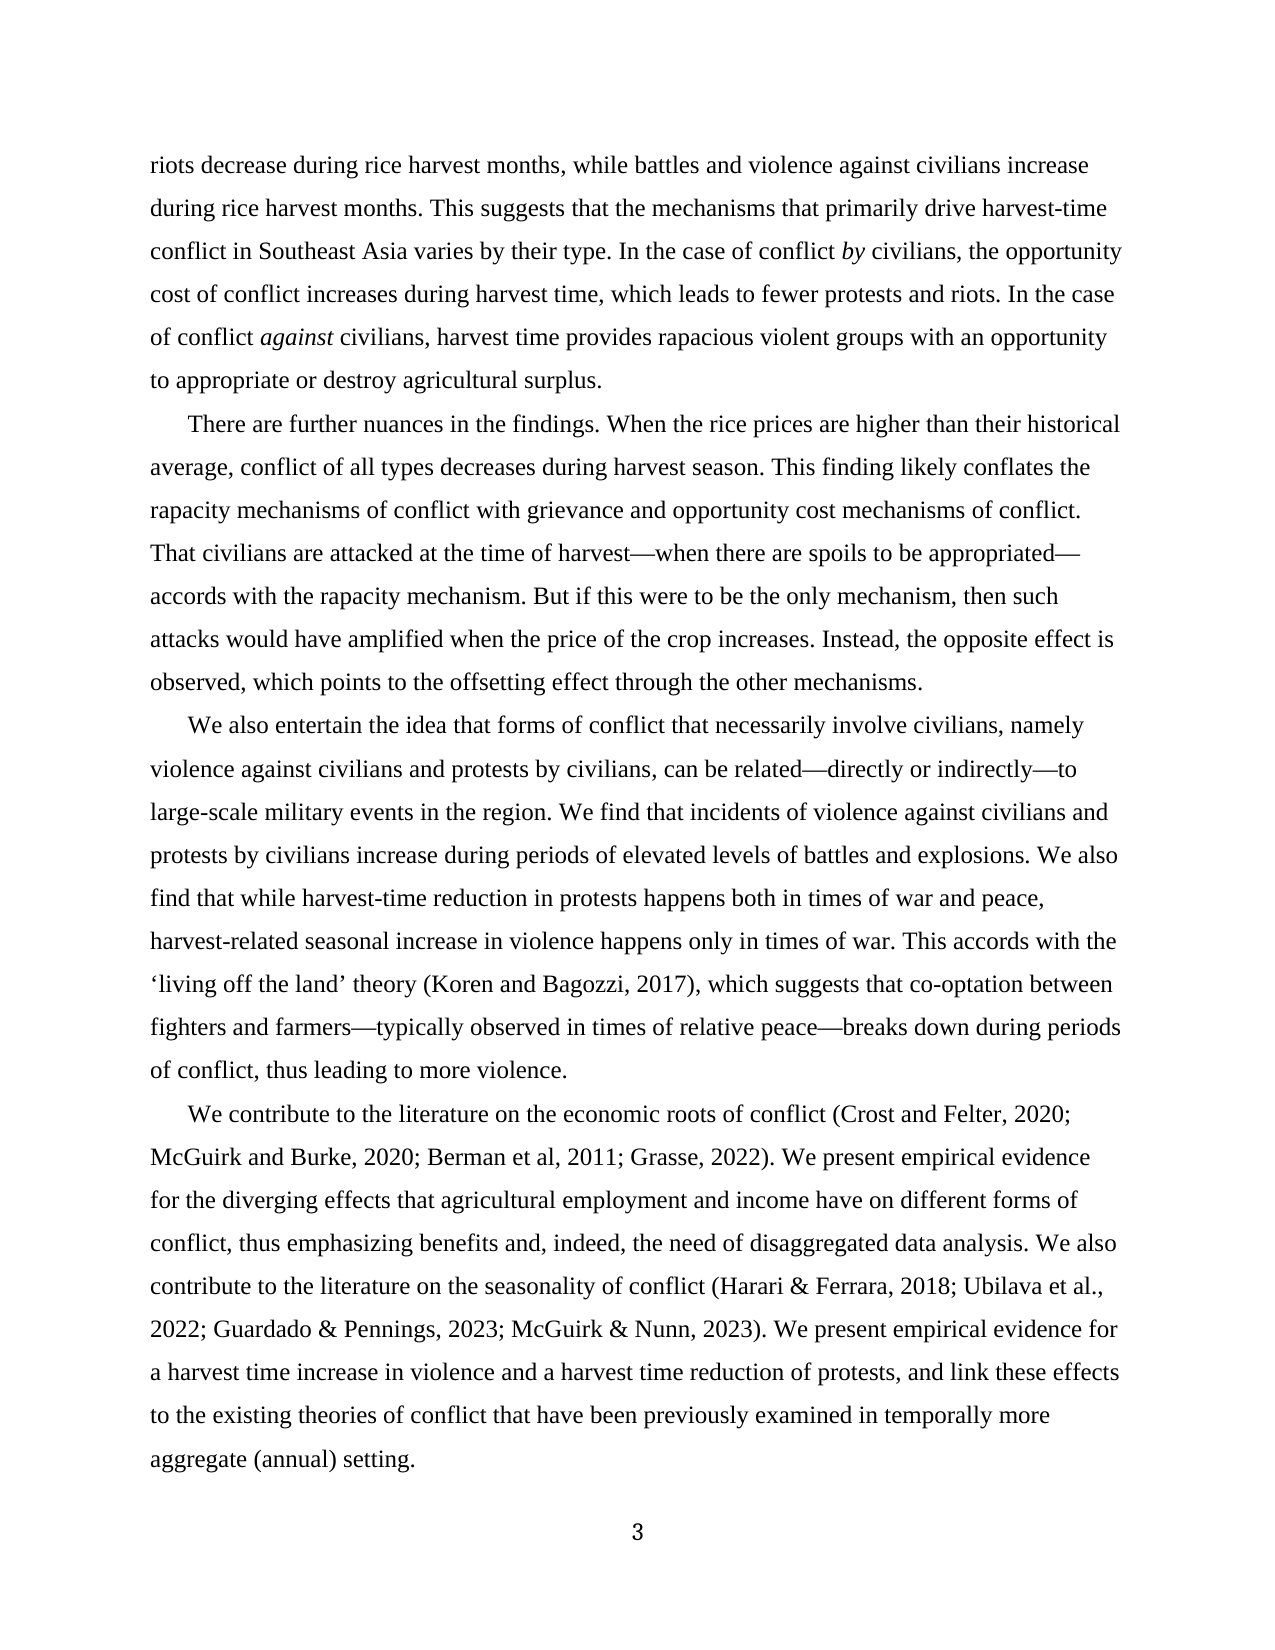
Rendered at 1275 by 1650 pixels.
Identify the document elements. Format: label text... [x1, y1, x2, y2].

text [150, 150, 1125, 394]
text We also entertain the idea that forms of conflict that necessarily involve civilians, namely violence against civilians and protests by civilians, can be related—directly or indirectly—to large-scale military events in the region. We find that incidents of violence against civilians and protests by civilians increase during periods of elevated levels of battles and explosions. We also find that while harvest-time reduction in protests happens both in times of war and peace, harvest-related seasonal increase in violence happens only in times of war. This accords with the ‘living off the land’ theory (Koren and Bagozzi, 2017), which suggests that co-optation between fighters and farmers—typically observed in times of relative peace—breaks down during periods of conflict, thus leading to more violence. [150, 711, 1125, 1084]
text There are further nuances in the findings. When the rice prices are higher than their historical average, conflict of all types decreases during harvest season. This finding likely conflates the rapacity mechanisms of conflict with grievance and opportunity cost mechanisms of conflict. That civilians are attacked at the time of harvest—when there are spoils to be appropriated—accords with the rapacity mechanism. But if this were to be the only mechanism, then such attacks would have amplified when the price of the crop increases. Instead, the opposite effect is observed, which points to the offsetting effect through the other mechanisms. [150, 409, 1125, 696]
text We contribute to the literature on the economic roots of conflict (Crost and Felter, 2020; McGuirk and Burke, 2020; Berman et al, 2011; Grasse, 2022). We present empirical evidence for the diverging effects that agricultural employment and income have on different forms of conflict, thus emphasizing benefits and, indeed, the need of disaggregated data analysis. We also contribute to the literature on the seasonality of conflict (Harari & Ferrara, 2018; Ubilava et al., 2022; Guardado & Pennings, 2023; McGuirk & Nunn, 2023). We present empirical evidence for a harvest time increase in violence and a harvest time reduction of protests, and link these effects to the existing theories of conflict that have been previously examined in temporally more aggregate (annual) setting. [150, 1099, 1125, 1472]
